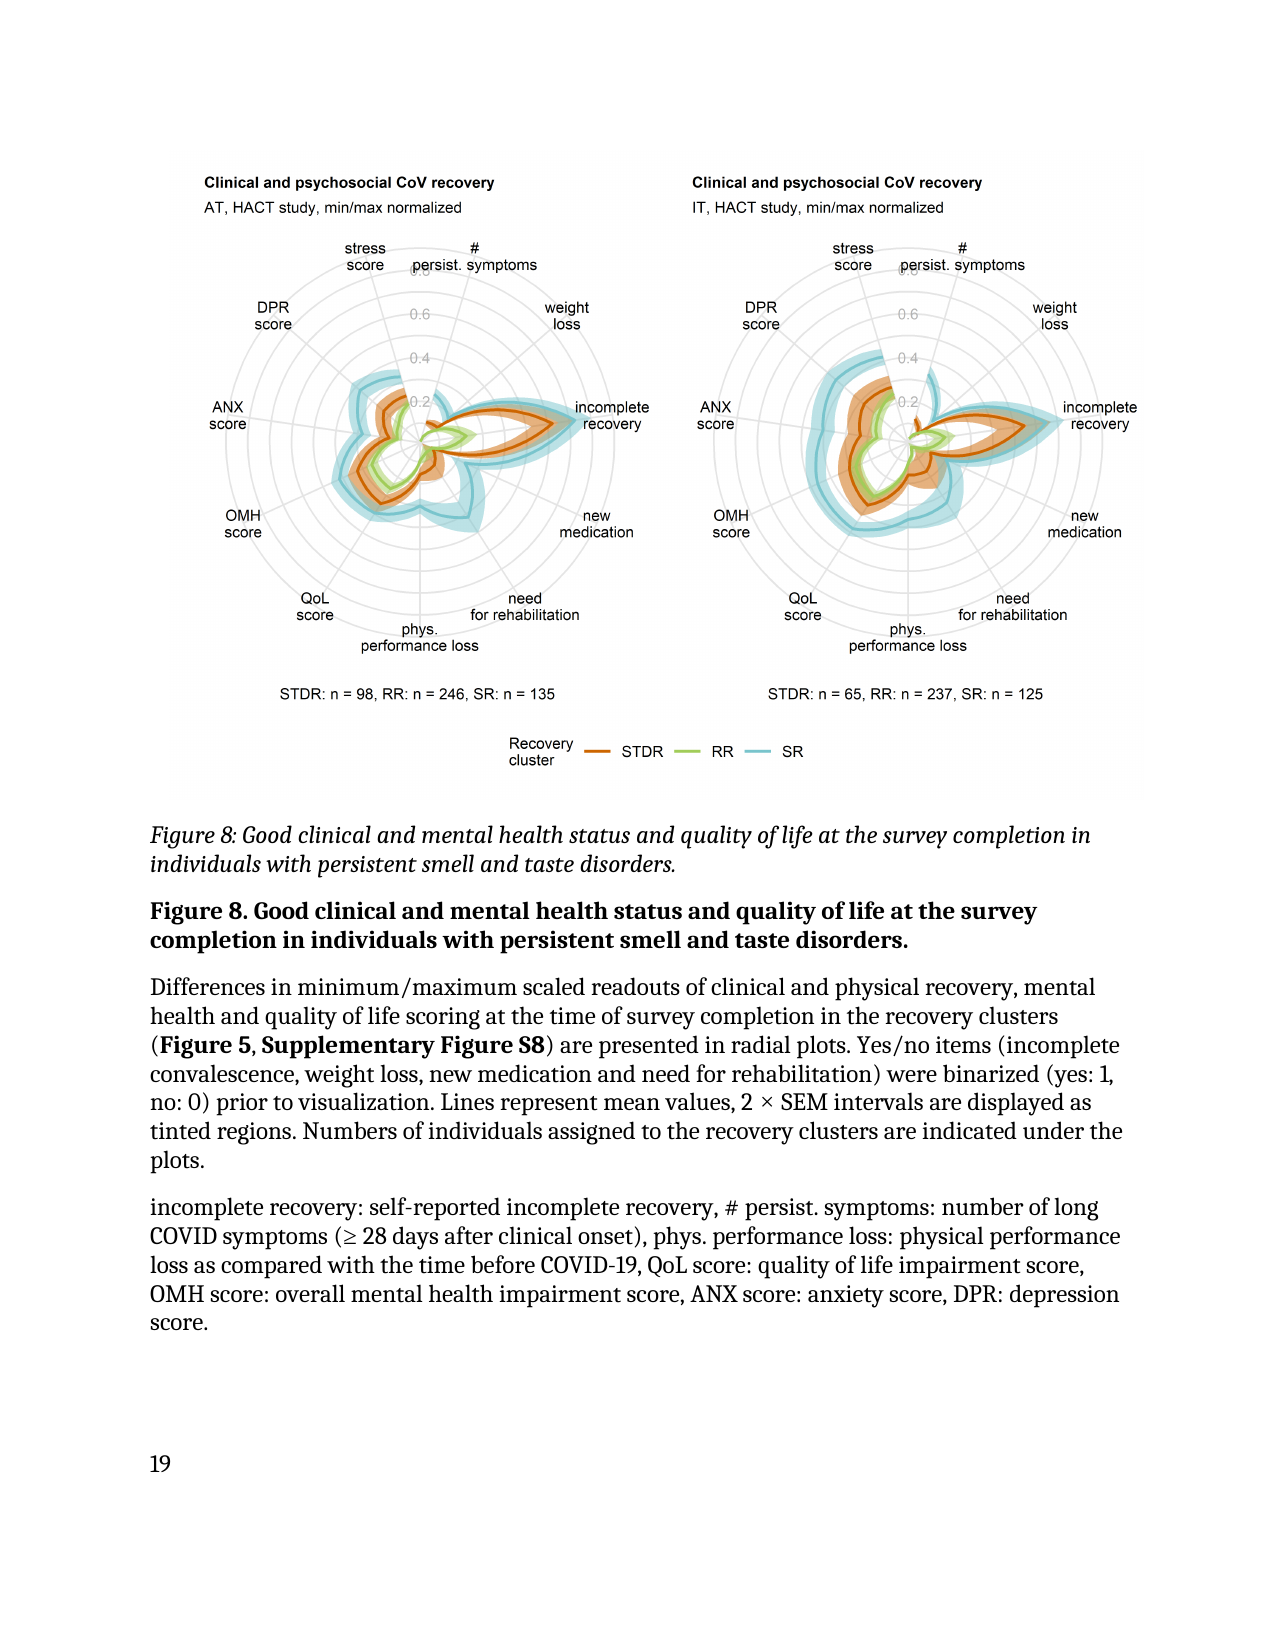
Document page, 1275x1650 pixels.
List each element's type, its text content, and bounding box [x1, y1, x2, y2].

text Differences in minimum/maximum scaled readouts of clinical and physical recovery, mental health and quality of life scoring at the time of survey completion in the recovery clusters (Figure 5, Supplementary Figure S8) are presented in radial plots. Yes/no items (incomplete convalescence, weight loss, new medication and need for rehabilitation) were binarized (yes: 1, no: 0) prior to visualization. Lines represent mean values, 2 SEM intervals are displayed as tinted regions. Numbers of individuals assigned to the recovery clusters are indicated under the plots. [150, 973, 1125, 1174]
picture [168, 150, 1144, 800]
text incomplete recovery: self-reported incomplete recovery, # persist. symptoms: number of long COVID symptoms ( 28 days after clinical onset), phys. performance loss: physical performance loss as compared with the time before COVID-19, QoL score: quality of life impairment score, OMH score: overall mental health impairment score, ANX score: anxiety score, DPR: depression score. [150, 1193, 1125, 1337]
text Figure 8. Good clinical and mental health status and quality of life at the survey completion in individuals with persistent smell and taste disorders. [150, 897, 1125, 954]
text Figure 8: Good clinical and mental health status and quality of life at the survey completion in individuals with persistent smell and taste disorders. [150, 821, 1125, 878]
